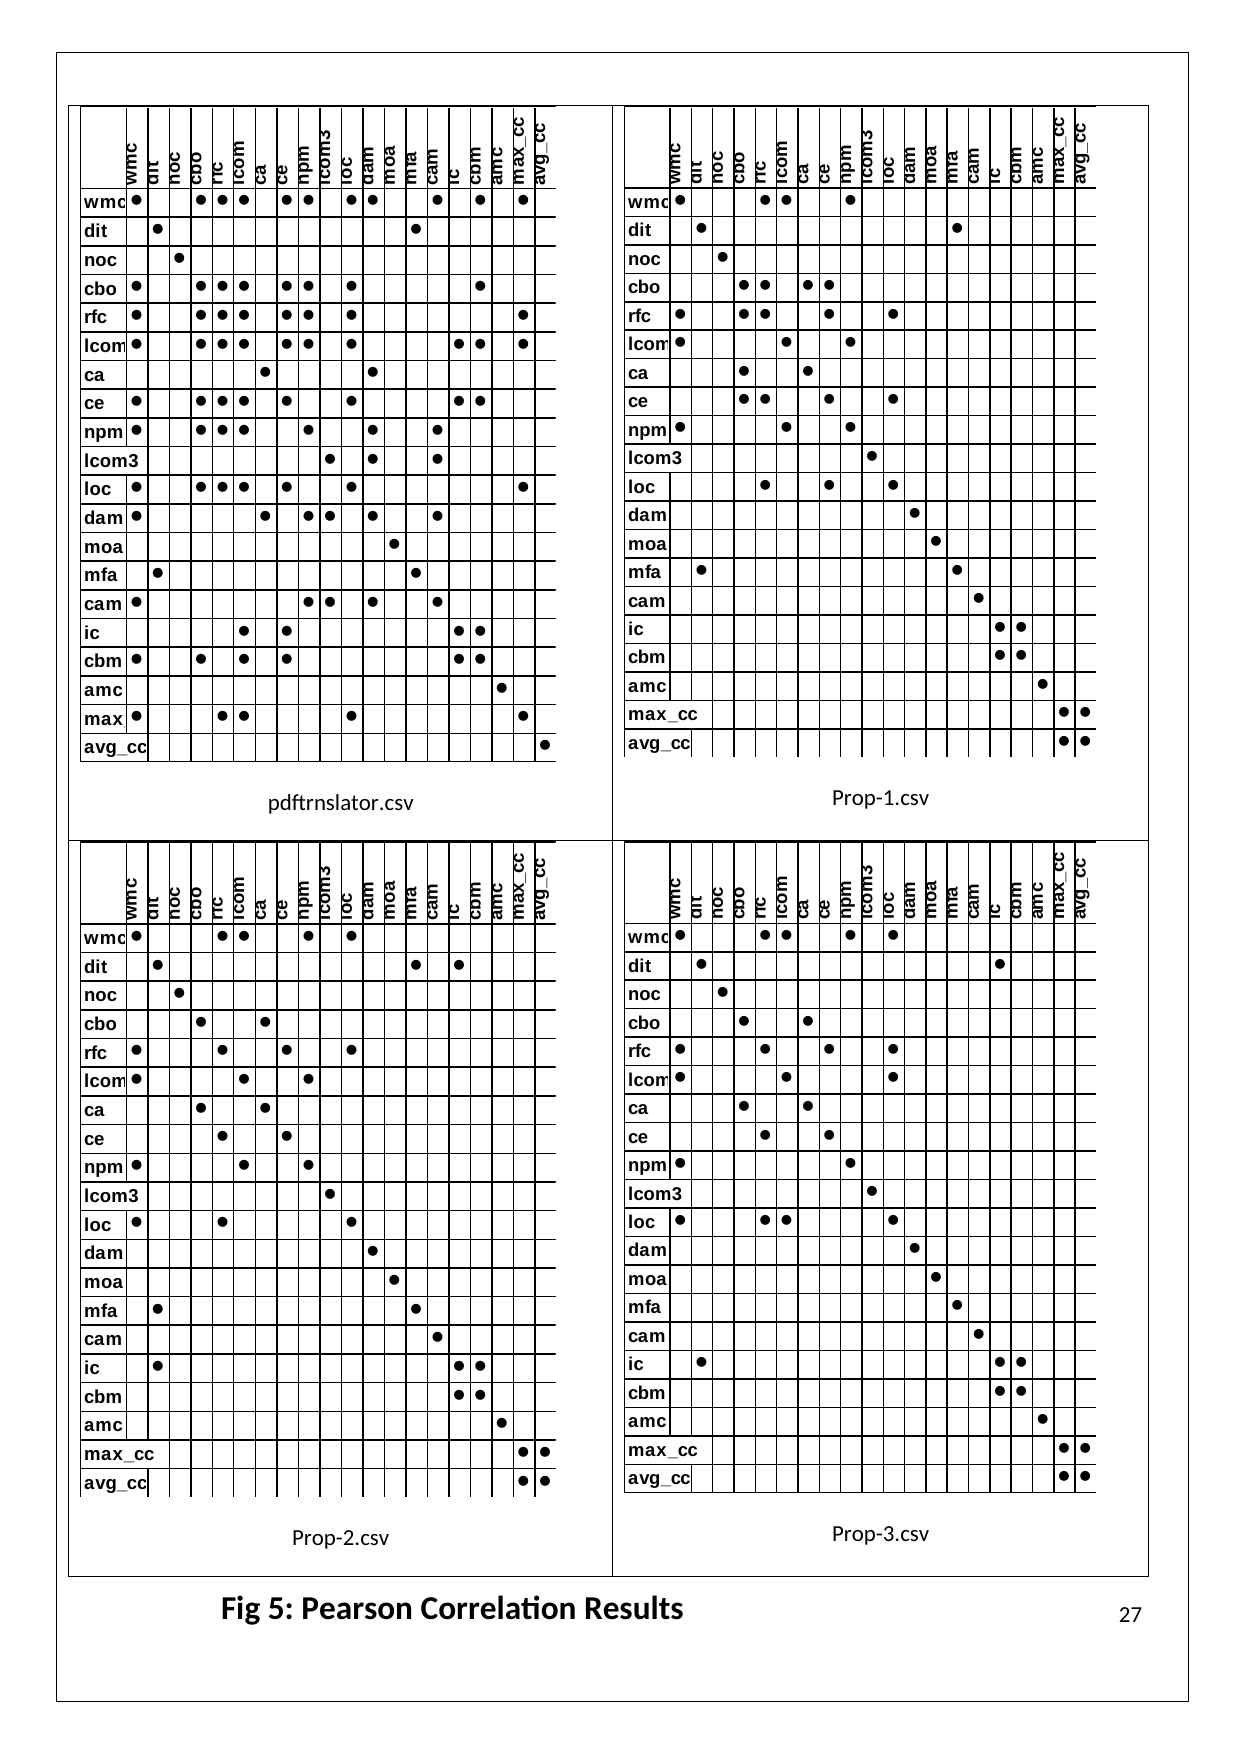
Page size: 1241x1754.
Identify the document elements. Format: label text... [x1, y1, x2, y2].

table_cell Prop-1.csv [613, 106, 1148, 840]
table_cell pdftrnslator.csv [69, 106, 612, 840]
table_cell Prop-3.csv [613, 841, 1148, 1576]
table_cell Prop-2.csv [69, 841, 612, 1576]
